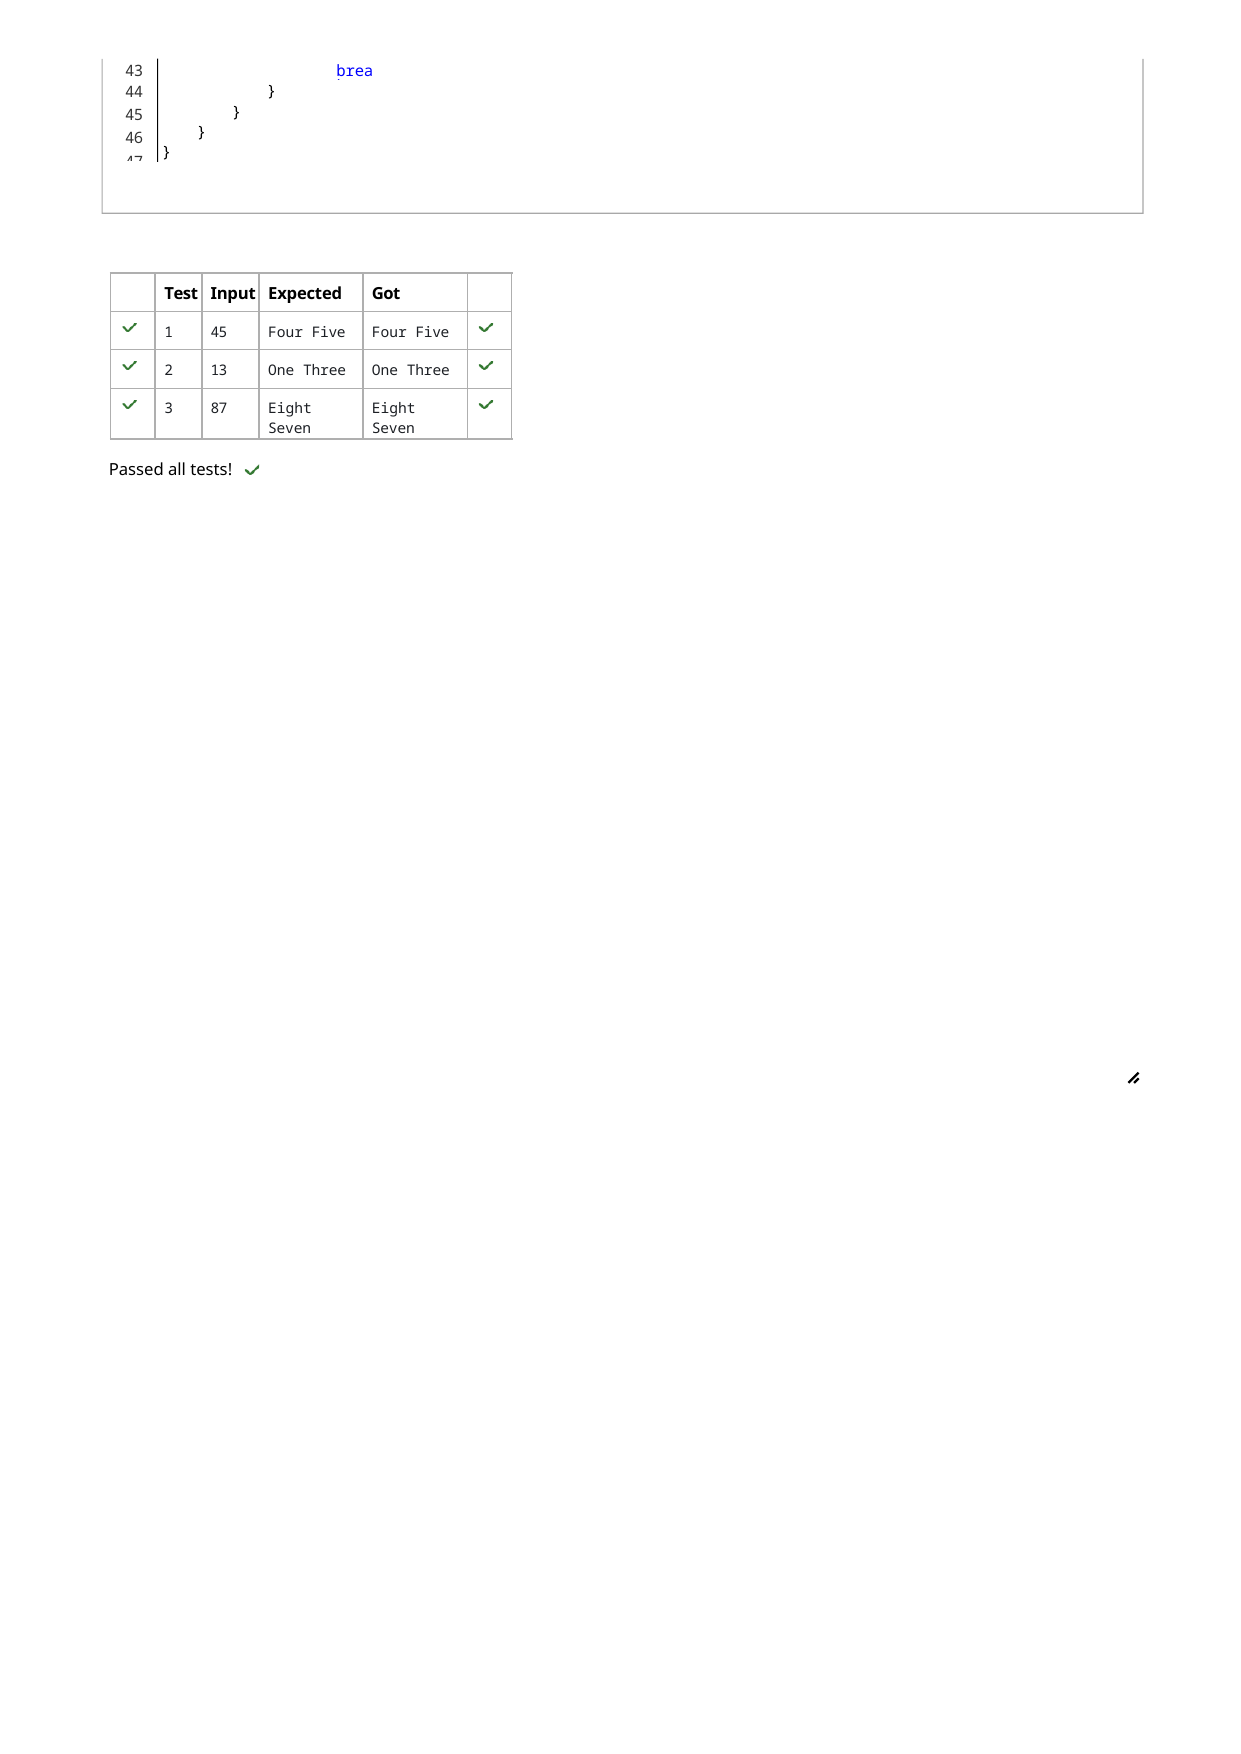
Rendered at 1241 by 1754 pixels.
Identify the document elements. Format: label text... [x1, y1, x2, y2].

picture [478, 400, 494, 409]
table_cell [111, 389, 154, 438]
table_cell 2 [156, 350, 201, 387]
picture [478, 361, 494, 370]
table_cell 1 [156, 312, 201, 349]
picture [122, 361, 137, 370]
table_cell [468, 350, 511, 387]
table_header Got [364, 274, 467, 311]
table_cell [468, 389, 511, 438]
text Passed all tests! [108, 457, 1178, 480]
table_cell One Three [260, 350, 362, 387]
table_cell Four Five [260, 312, 362, 349]
table_cell 13 [203, 350, 258, 387]
table_header [468, 274, 511, 311]
picture [122, 400, 137, 409]
table_header Input [203, 274, 258, 311]
table_header [111, 274, 154, 311]
picture [122, 323, 137, 332]
table_header Expected [260, 274, 362, 311]
table_cell Eight Seven [364, 389, 467, 438]
table_cell 45 [203, 312, 258, 349]
picture [244, 464, 260, 475]
table_cell 3 [156, 389, 201, 438]
table_cell Eight Seven [260, 389, 362, 438]
table_cell 87 [203, 389, 258, 438]
picture [478, 323, 494, 332]
table_cell [468, 312, 511, 349]
table_cell One Three [364, 350, 467, 387]
table_cell Four Five [364, 312, 467, 349]
table_header Test [156, 274, 201, 311]
table_cell [111, 312, 154, 349]
table_cell [111, 350, 154, 387]
